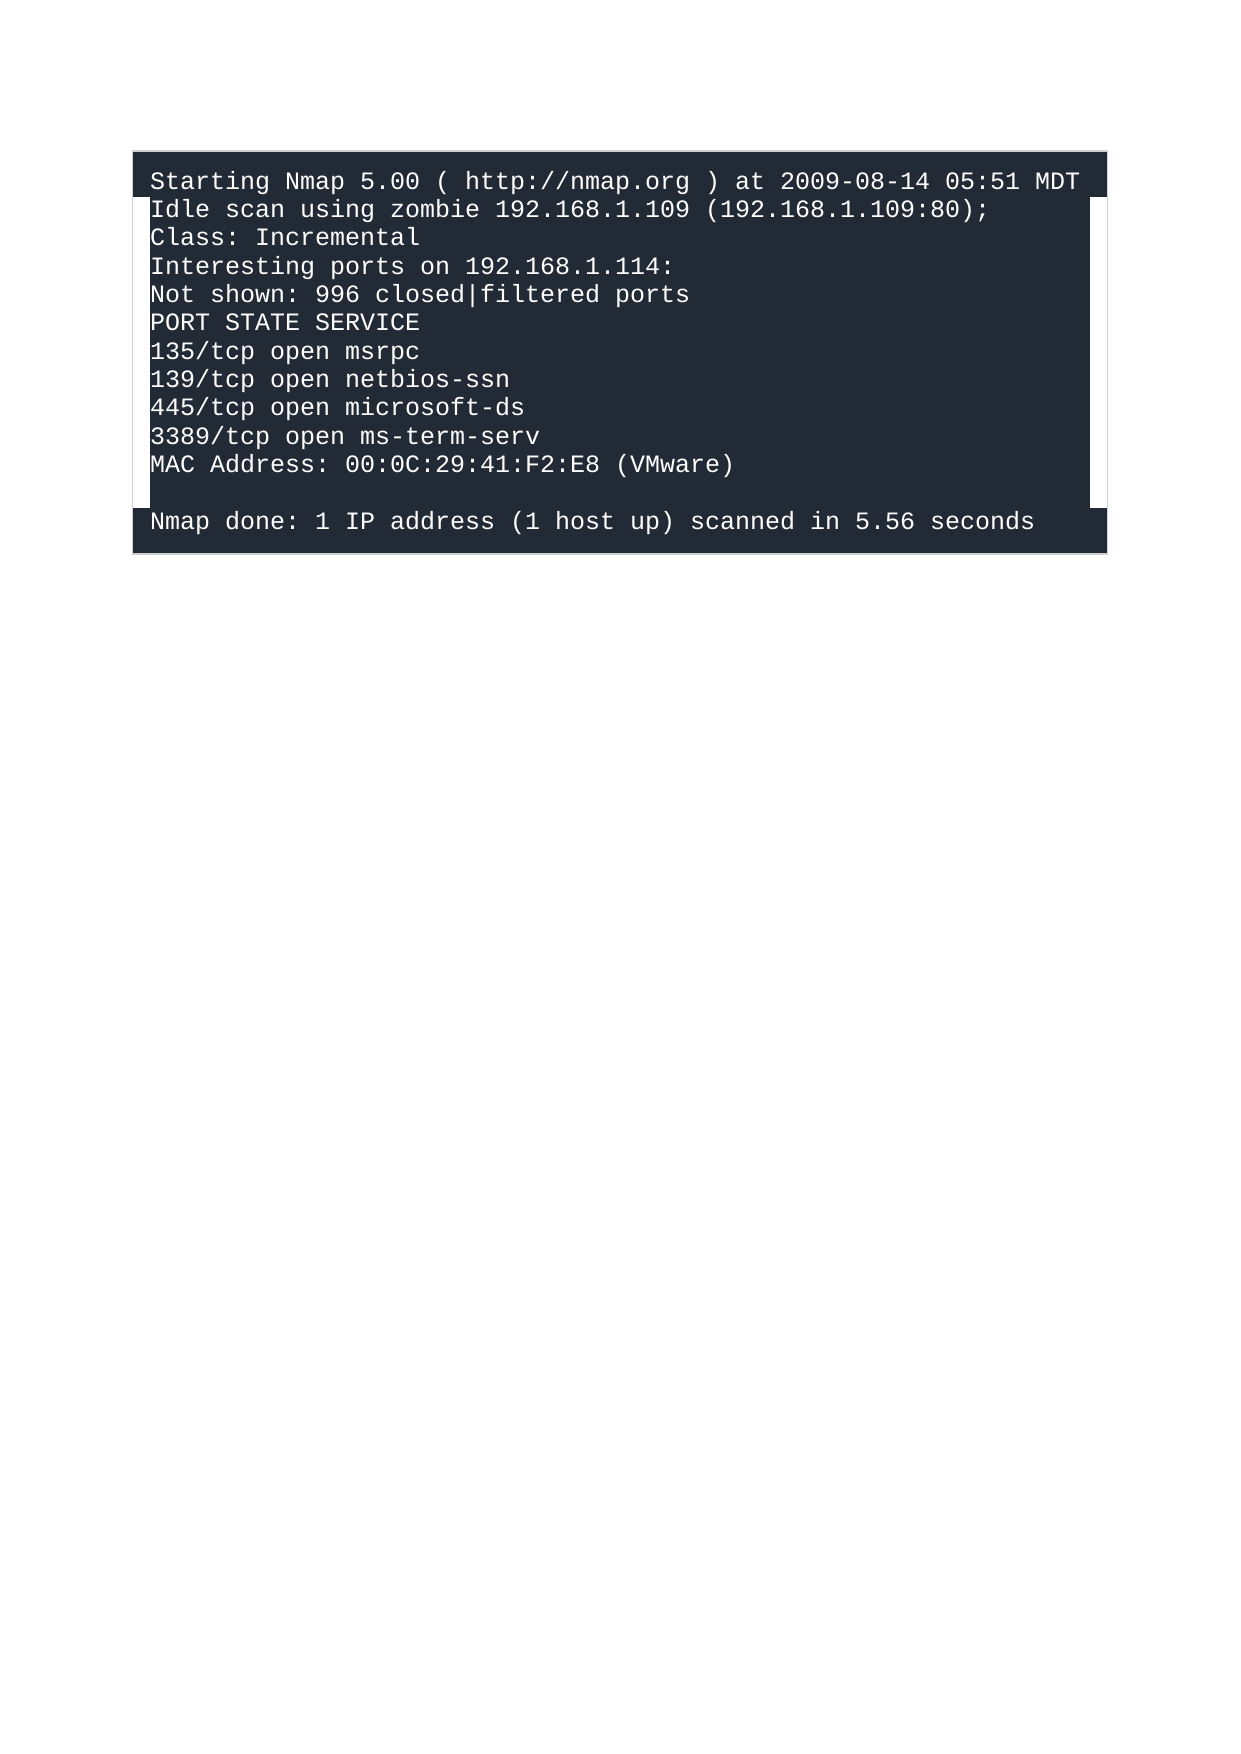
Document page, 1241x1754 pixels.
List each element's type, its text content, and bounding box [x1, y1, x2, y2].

text 3389/tcp open ms-term-serv [150, 423, 1090, 452]
text Idle scan using zombie 192.168.1.109 (192.168.1.109:80); Class: Incremental [150, 197, 1090, 253]
text Nmap done: 1 IP address (1 host up) scanned in 5.56 seconds [133, 490, 1107, 553]
text 139/tcp open netbios-ssn [150, 367, 1090, 395]
text 445/tcp open microsoft-ds [150, 395, 1090, 423]
text MAC Address: 00:0C:29:41:F2:E8 (VMware) [150, 452, 1090, 480]
text 135/tcp open msrpc [150, 338, 1090, 367]
text Interesting ports on 192.168.1.114: [150, 253, 1090, 282]
text Not shown: 996 closed|filtered ports [150, 282, 1090, 310]
text PORT STATE SERVICE [150, 310, 1090, 338]
text Starting Nmap 5.00 ( http://nmap.org ) at 2009-08-14 05:51 MDT [133, 152, 1107, 197]
